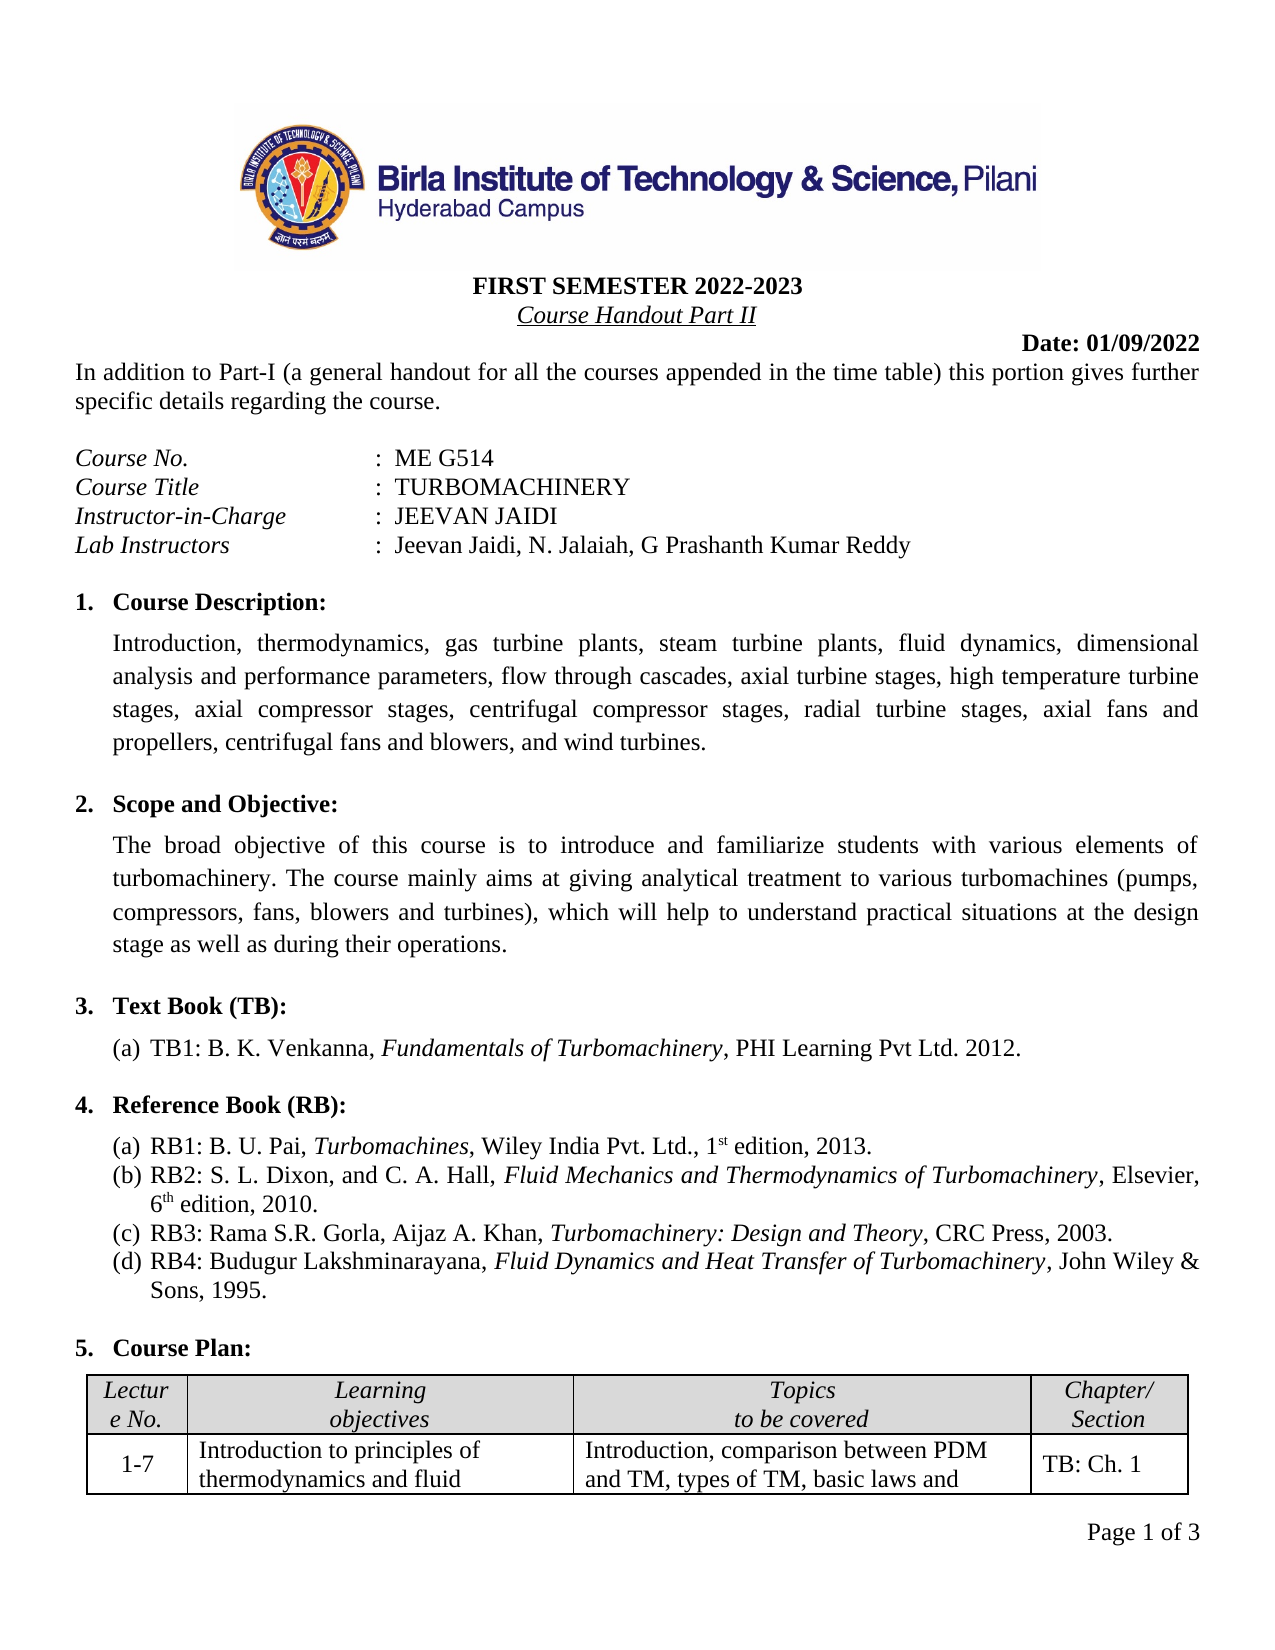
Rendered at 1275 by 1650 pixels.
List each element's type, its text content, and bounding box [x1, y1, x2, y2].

table_header Topics to be covered [574, 1376, 1030, 1433]
list Reference Book (RB): [75, 1090, 1200, 1119]
list Course Description: [75, 587, 1200, 616]
list RB4: Budugur Lakshminarayana, Fluid Dynamics and Heat Transfer of Turbomachinery, John Wiley & Sons, 1995. [112, 1246, 1200, 1304]
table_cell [574, 1435, 1030, 1493]
list RB1: B. U. Pai, Turbomachines, Wiley India Pvt. Ltd., 1st edition, 2013. [112, 1131, 1200, 1160]
list TB1: B. K. Venkanna, Fundamentals of Turbomachinery, PHI Learning Pvt Ltd. 2012. [112, 1033, 1200, 1061]
table_header Lecture No. [88, 1376, 187, 1433]
text Introduction, thermodynamics, gas turbine plants, steam turbine plants, fluid dynamics, dimensional analysis and performance parameters, flow through cascades, axial turbine stages, high temperature turbine stages, axial compressor stages, centrifugal compressor stages, radial turbine stages, axial fans and propellers, centrifugal fans and blowers, and wind turbines. [112, 628, 1200, 756]
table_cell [188, 1435, 573, 1493]
list RB3: Rama S.R. Gorla, Aijaz A. Khan, Turbomachinery: Design and Theory, CRC Press, 2003. [112, 1218, 1200, 1246]
table_cell 1-7 [88, 1435, 187, 1493]
picture [233, 103, 1042, 271]
text In addition to Part-I (a general handout for all the courses appended in the time table) this portion gives further specific details regarding the course. [75, 357, 1200, 415]
text Date: 01/09/2022 [75, 328, 1200, 357]
list Scope and Objective: [75, 789, 1200, 818]
subtitle Course Handout Part II [75, 300, 1200, 328]
text FIRST SEMESTER 2022-2023 [75, 271, 1200, 300]
text Course No. : ME G514 [75, 443, 1200, 472]
table_cell TB: Ch. 1 [1032, 1435, 1187, 1493]
subtitle Instructor-in-Charge : JEEVAN JAIDI [75, 501, 1200, 530]
table_header Learning objectives [188, 1376, 573, 1433]
subtitle Course Title : TURBOMACHINERY [75, 472, 1200, 501]
list RB2: S. L. Dixon, and C. A. Hall, Fluid Mechanics and Thermodynamics of Turbomachinery, Elsevier, 6th edition, 2010. [112, 1160, 1200, 1218]
text The broad objective of this course is to introduce and familiarize students with various elements of turbomachinery. The course mainly aims at giving analytical treatment to various turbomachines (pumps, compressors, fans, blowers and turbines), which will help to understand practical situations at the design stage as well as during their operations. [112, 831, 1200, 958]
subtitle Lab Instructors : Jeevan Jaidi, N. Jalaiah, G Prashanth Kumar Reddy [75, 530, 1200, 558]
list Course Plan: [75, 1333, 1200, 1361]
list Text Book (TB): [75, 991, 1200, 1020]
table_header Chapter/ Section [1032, 1376, 1187, 1433]
